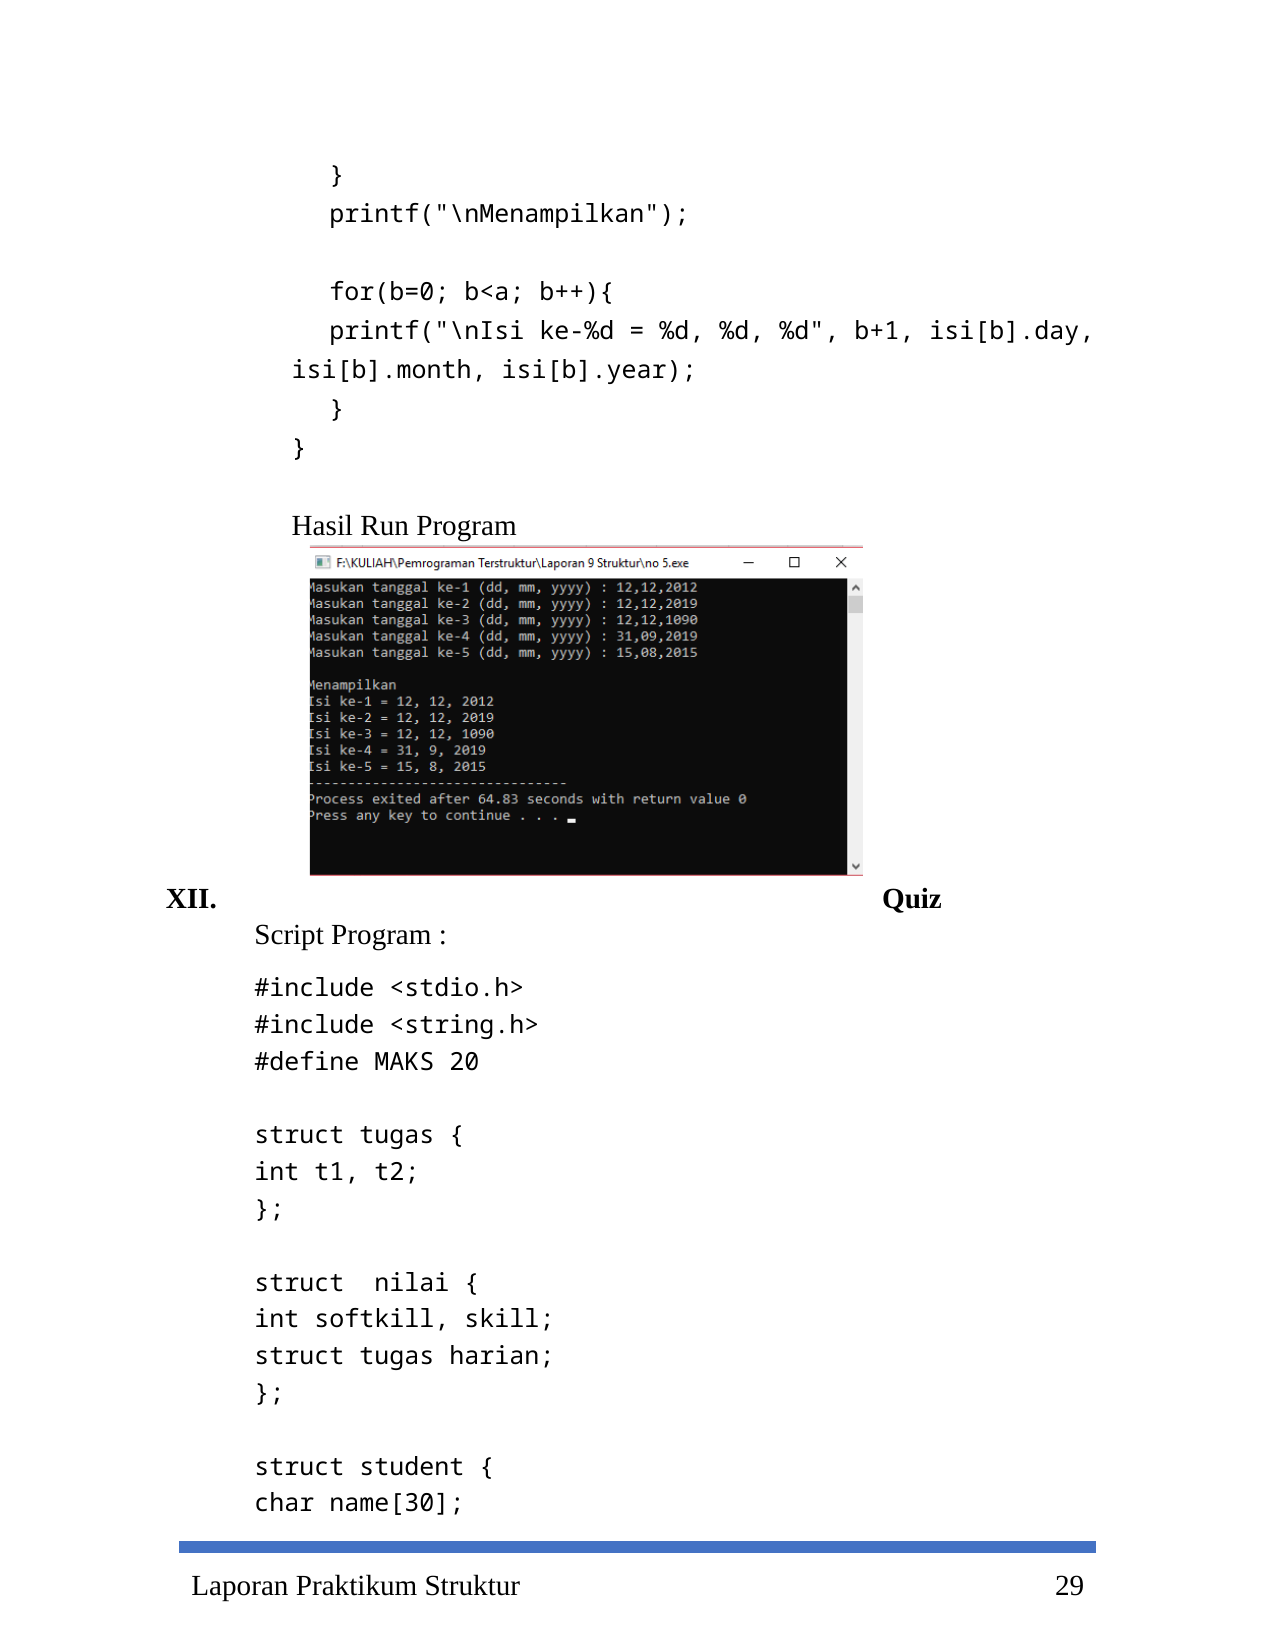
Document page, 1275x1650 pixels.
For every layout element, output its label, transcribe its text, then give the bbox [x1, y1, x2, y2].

text int t1, t2; [254, 1154, 1096, 1188]
text struct student { [254, 1448, 1096, 1482]
text }; [254, 1191, 1096, 1225]
text printf("\nIsi ke-%d = %d, %d, %d", b+1, isi[b].day, isi[b].month, isi[b].year); [291, 312, 1096, 386]
text Hasil Run Program [291, 508, 1096, 542]
text struct tugas harian; [254, 1338, 1096, 1372]
text int softkill, skill; [254, 1301, 1096, 1335]
text #include <string.h> [254, 1007, 1096, 1041]
subtitle Quiz [217, 881, 1096, 915]
text #include <stdio.h> [254, 970, 1096, 1004]
text struct nilai { [254, 1264, 1096, 1298]
text Script Program : [254, 917, 1096, 951]
text char name[30]; [254, 1485, 1096, 1519]
text } [291, 391, 1096, 425]
text struct tugas { [254, 1117, 1096, 1151]
text #define MAKS 20 [254, 1044, 1096, 1078]
text } [291, 430, 1096, 464]
text } [291, 156, 1096, 190]
picture [309, 545, 863, 876]
text for(b=0; b<a; b++){ [291, 273, 1096, 307]
text }; [254, 1374, 1096, 1409]
text printf("\nMenampilkan"); [291, 195, 1096, 229]
